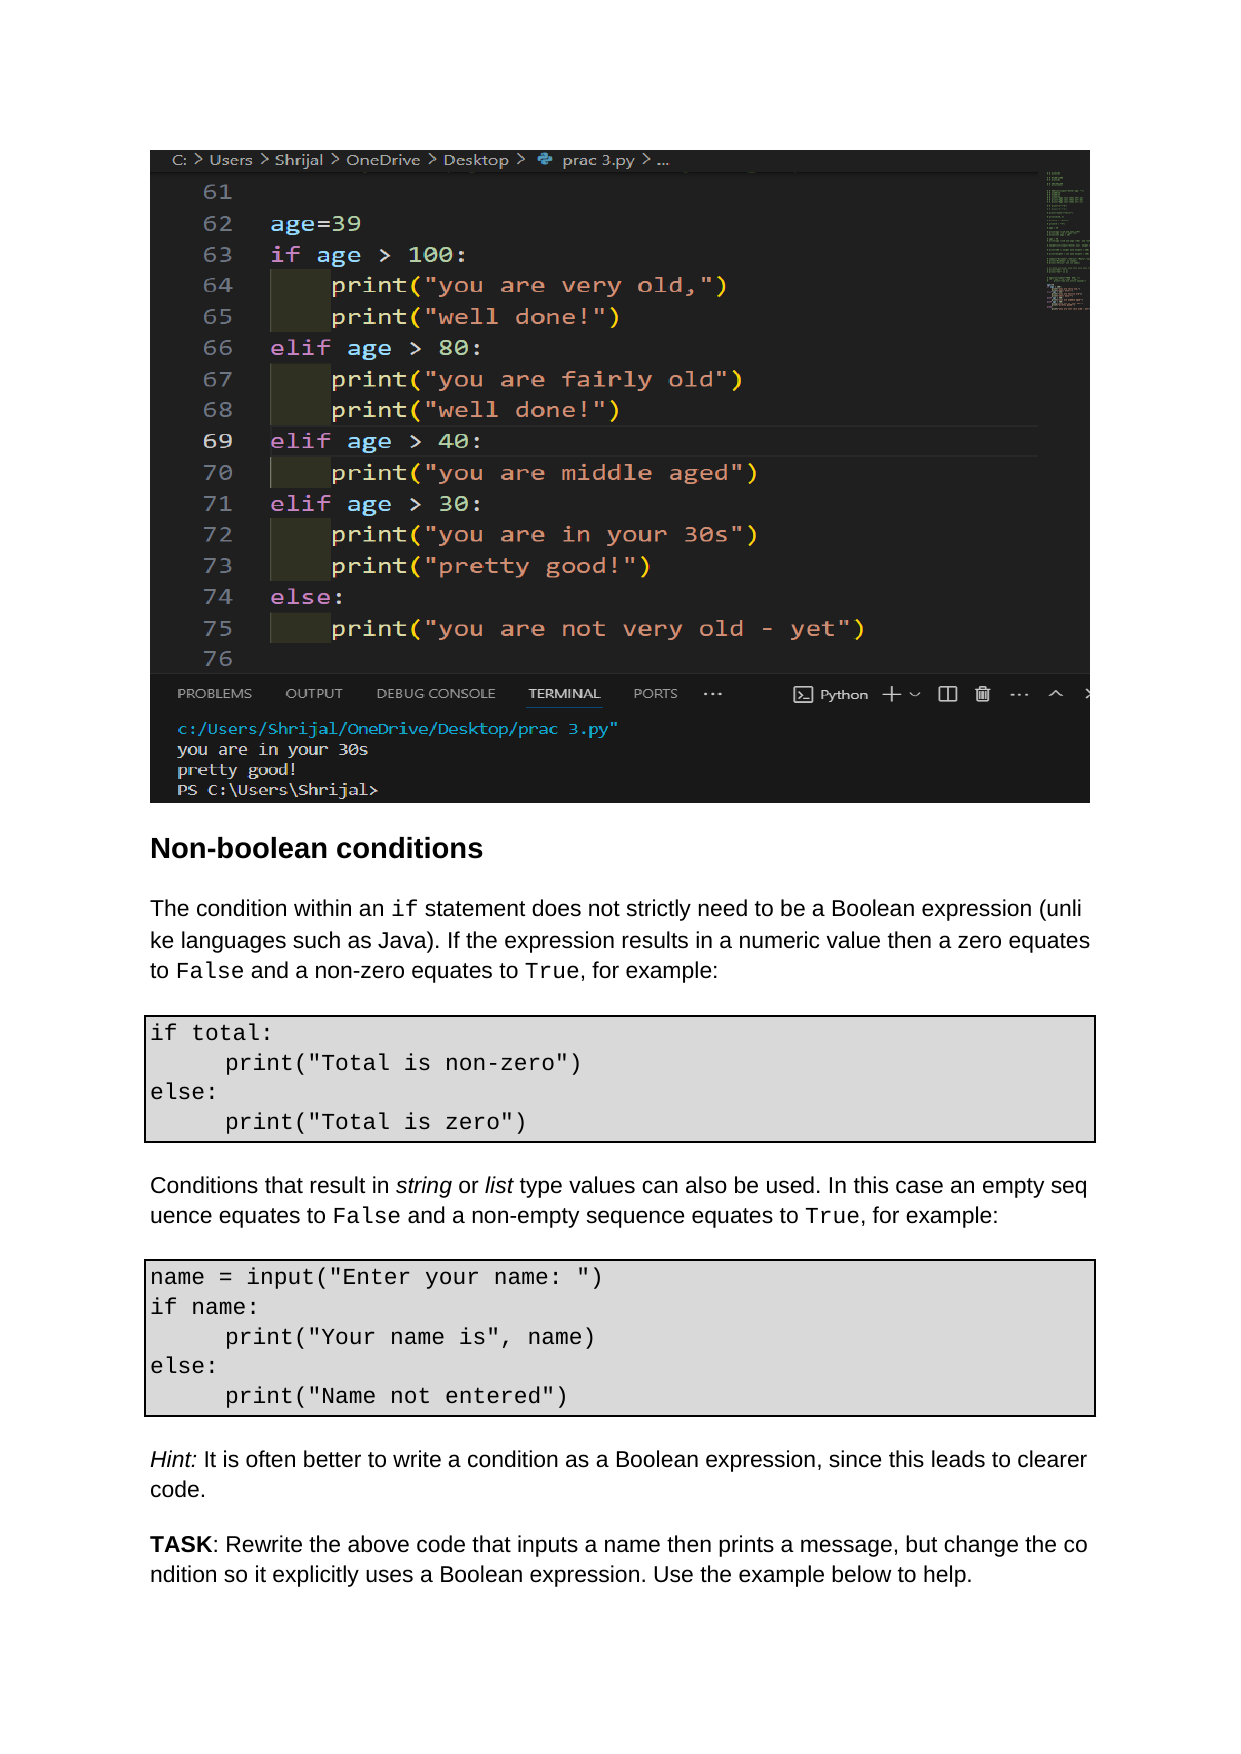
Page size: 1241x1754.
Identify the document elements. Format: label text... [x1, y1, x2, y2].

text TASK: Rewrite the above code that inputs a name then prints a message, but change the condition so it explicitly uses a Boolean expression. Use the example below to help. [150, 1531, 1090, 1588]
text else: [146, 1349, 1094, 1378]
text print("Total is non-zero") [146, 1045, 1094, 1074]
text if total: [146, 1017, 1094, 1045]
text name = input("Enter your name: ") [146, 1261, 1094, 1289]
text print("Total is zero") [146, 1104, 1094, 1141]
text else: [146, 1074, 1094, 1104]
text print("Name not entered") [146, 1378, 1094, 1415]
text Hint: It is often better to write a condition as a Boolean expression, since this leads to clearer code. [150, 1446, 1090, 1502]
text Non-boolean conditions [150, 831, 1090, 865]
text Conditions that result in string or list type values can also be used. In this case an empty sequence equates to False and a non-empty sequence equates to True, for example: [150, 1172, 1090, 1230]
text if name: [146, 1289, 1094, 1319]
picture [150, 150, 1090, 803]
text print("Your name is", name) [146, 1319, 1094, 1349]
text The condition within an if statement does not strictly need to be a Boolean expression (unlike languages such as Java). If the expression results in a numeric value then a zero equates to False and a non-zero equates to True, for example: [150, 895, 1090, 986]
